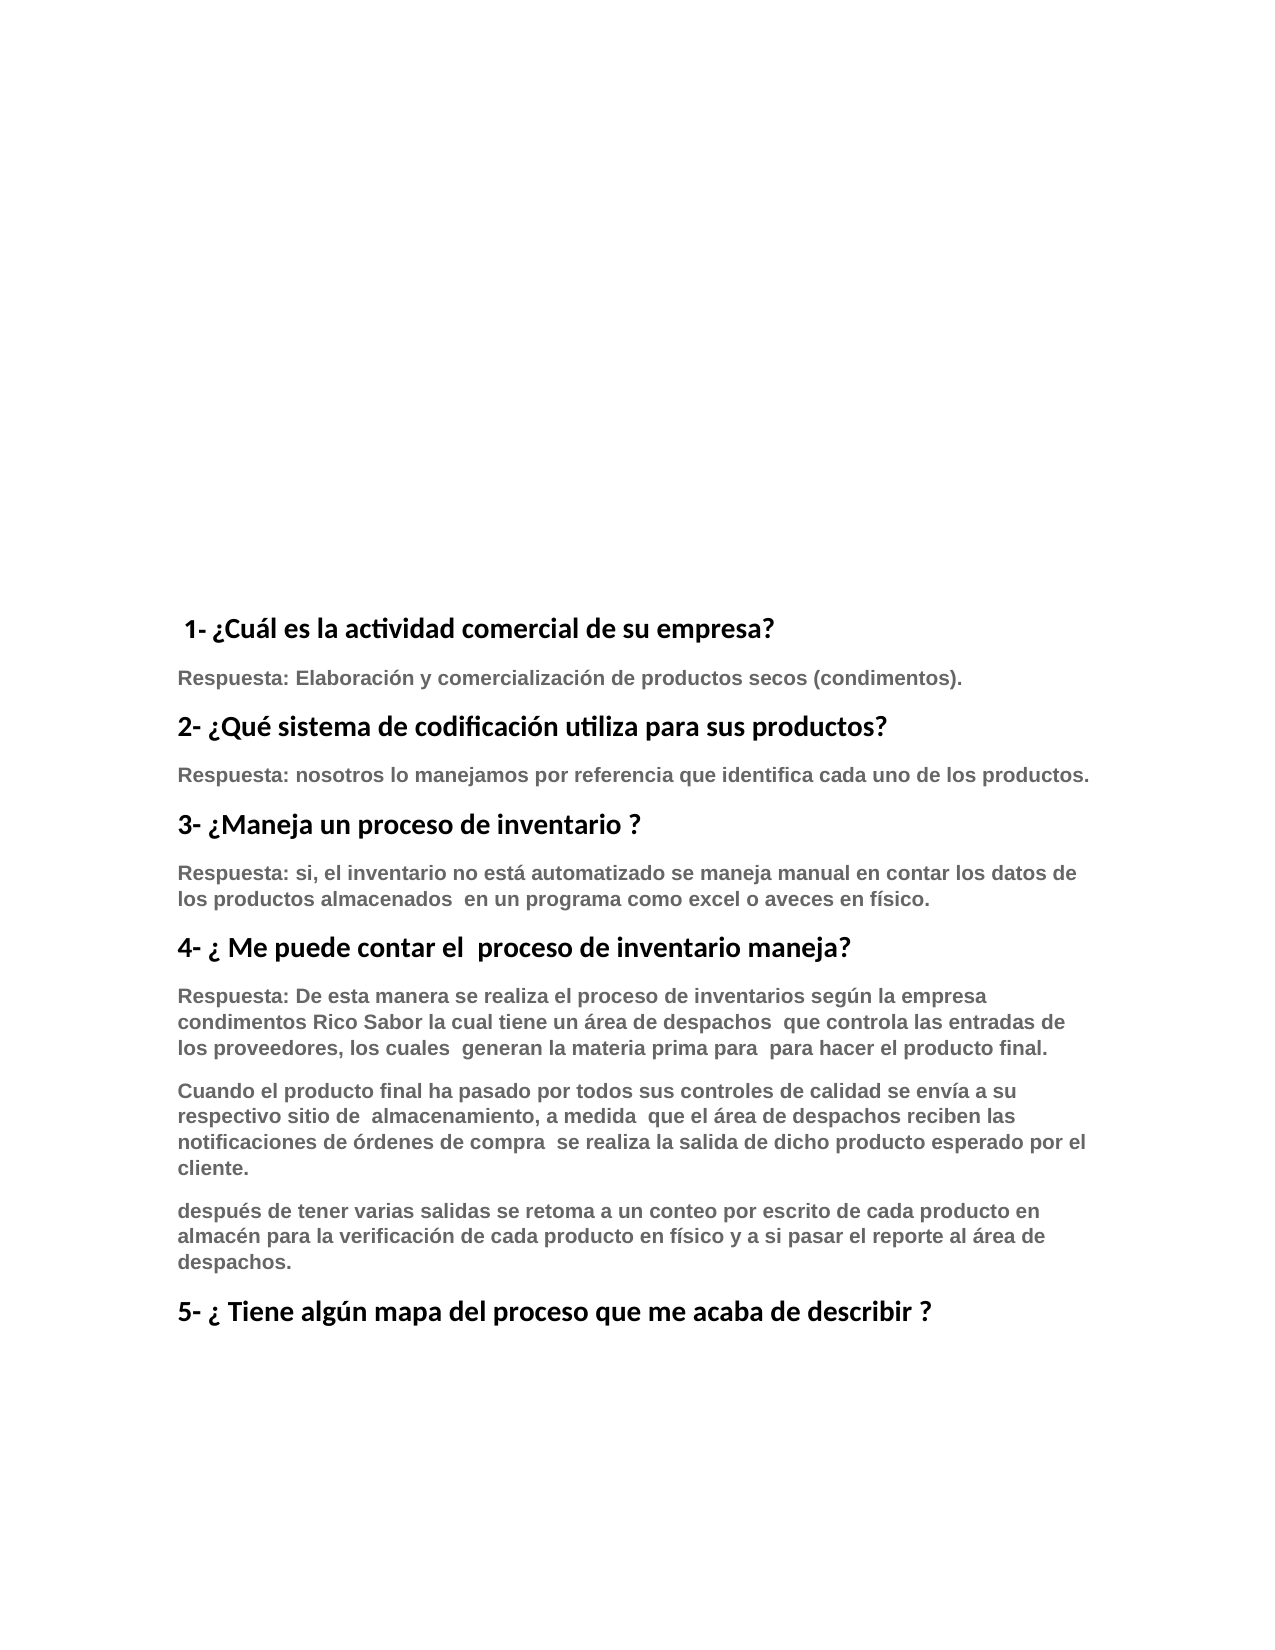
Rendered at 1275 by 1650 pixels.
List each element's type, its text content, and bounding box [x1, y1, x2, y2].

text Respuesta: nosotros lo manejamos por referencia que identifica cada uno de los productos. [177, 763, 1098, 787]
text 5- ¿ Tiene algún mapa del proceso que me acaba de describir ? [177, 1293, 1098, 1328]
text 2- ¿Qué sistema de codificación utiliza para sus productos? [177, 708, 1098, 744]
text 1- ¿Cuál es la actividad comercial de su empresa? [177, 611, 1098, 646]
text Respuesta: Elaboración y comercialización de productos secos (condimentos). [177, 666, 1098, 690]
text Respuesta: De esta manera se realiza el proceso de inventarios según la empresa condimentos Rico Sabor la cual tiene un área de despachos que controla las entradas de los proveedores, los cuales generan la materia prima para para hacer el producto final. [177, 984, 1098, 1060]
text Respuesta: si, el inventario no está automatizado se maneja manual en contar los datos de los productos almacenados en un programa como excel o aveces en físico. [177, 861, 1098, 911]
text 4- ¿ Me puede contar el proceso de inventario maneja? [177, 929, 1098, 965]
text después de tener varias salidas se retoma a un conteo por escrito de cada producto en almacén para la verificación de cada producto en físico y a si pasar el reporte al área de despachos. [177, 1198, 1098, 1274]
text 3- ¿Maneja un proceso de inventario ? [177, 806, 1098, 841]
text Cuando el producto final ha pasado por todos sus controles de calidad se envía a su respectivo sitio de almacenamiento, a medida que el área de despachos reciben las notificaciones de órdenes de compra se realiza la salida de dicho producto esperado por el cliente. [177, 1078, 1098, 1180]
